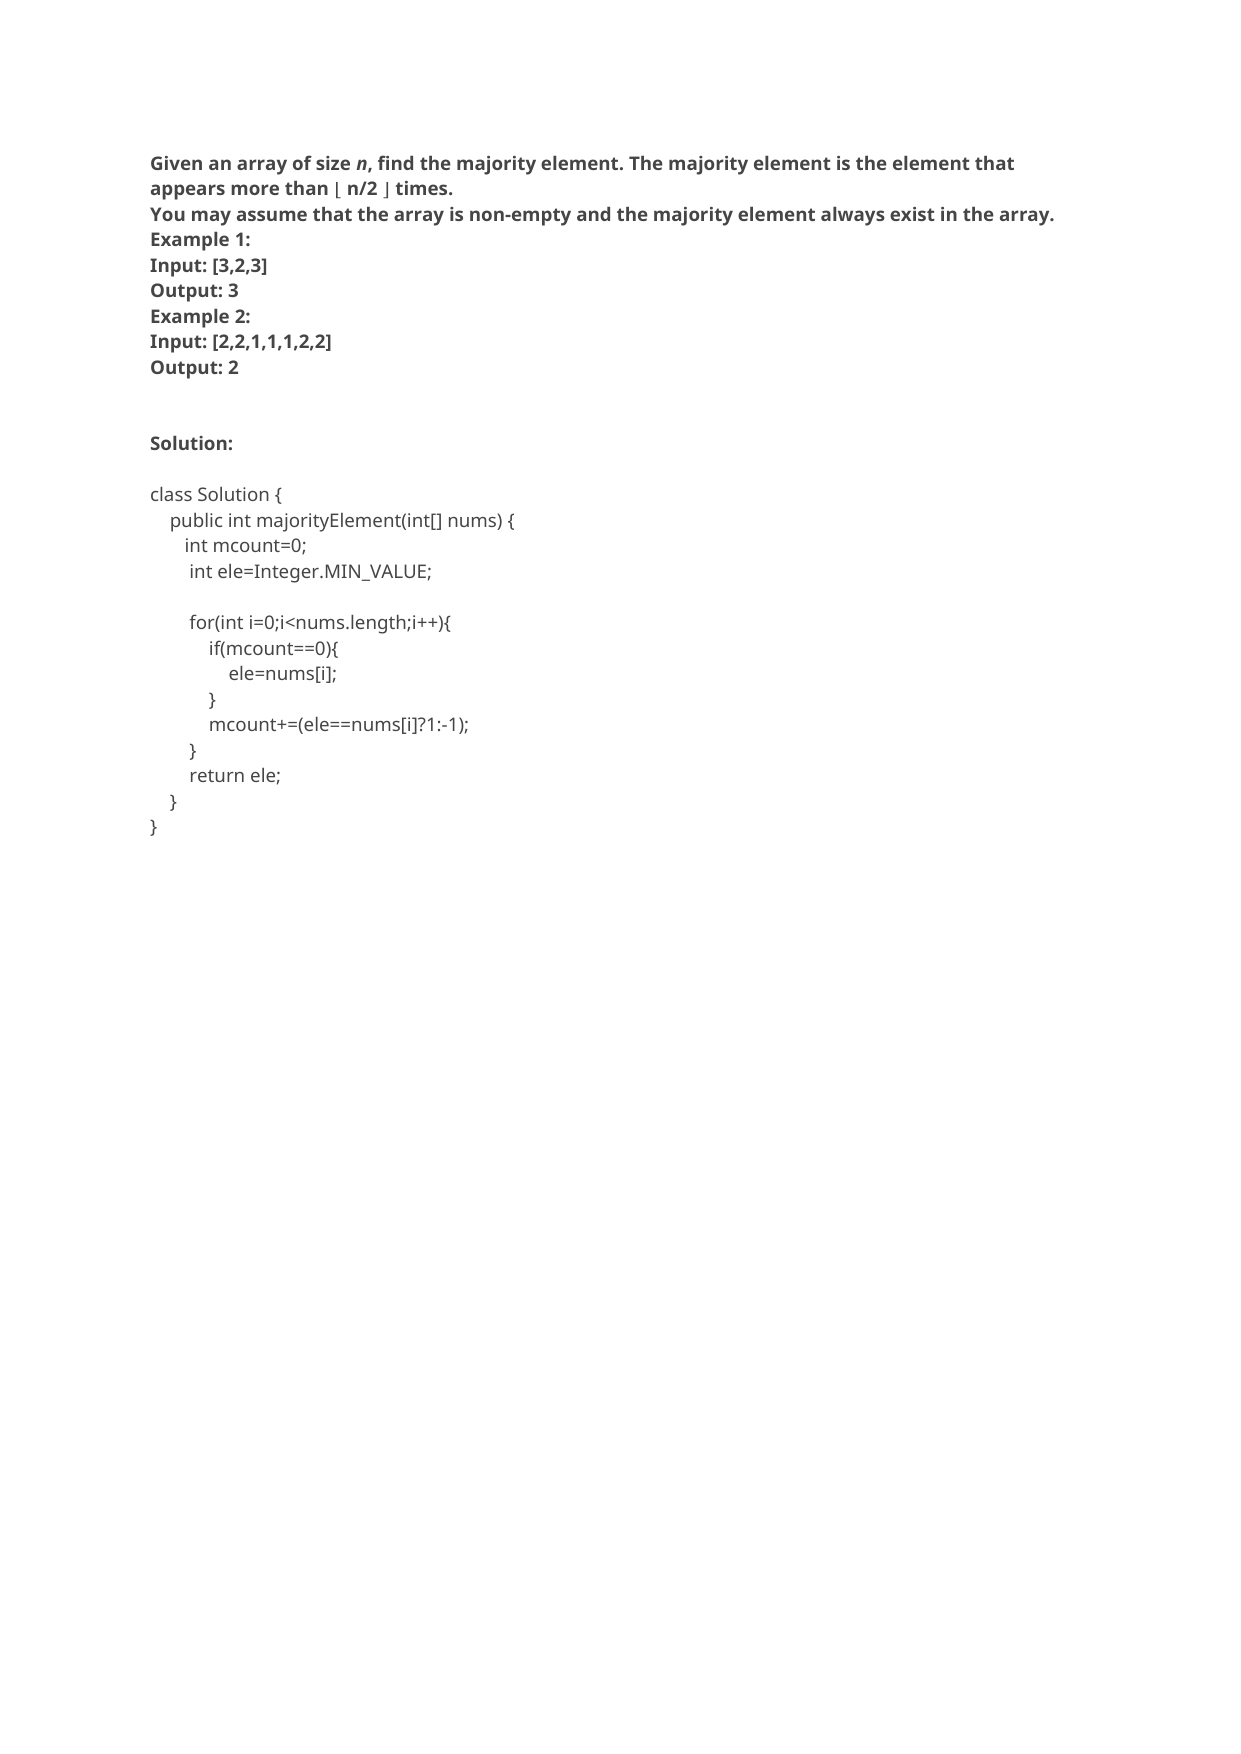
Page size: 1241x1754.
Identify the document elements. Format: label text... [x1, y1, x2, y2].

text if(mcount==0){ [150, 635, 1090, 660]
text Given an array of size n, find the majority element. The majority element is the element that appears more than ⌊ n/2 ⌋ times. [150, 150, 1090, 201]
text int mcount=0; [150, 533, 1090, 558]
text Output: 3 [150, 278, 1090, 303]
text return ele; [150, 762, 1090, 788]
text } [150, 737, 1090, 762]
text Example 1: [150, 227, 1090, 252]
text for(int i=0;i<nums.length;i++){ [150, 609, 1090, 635]
text } [150, 813, 1090, 839]
text class Solution { [150, 482, 1090, 507]
text ele=nums[i]; [150, 660, 1090, 686]
text Output: 2 [150, 354, 1090, 380]
text mcount+=(ele==nums[i]?1:-1); [150, 711, 1090, 737]
text int ele=Integer.MIN_VALUE; [150, 558, 1090, 584]
text } [150, 686, 1090, 711]
text You may assume that the array is non-empty and the majority element always exist in the array. [150, 201, 1090, 227]
text } [150, 788, 1090, 813]
text Solution: [150, 431, 1090, 456]
text Input: [3,2,3] [150, 252, 1090, 278]
text public int majorityElement(int[] nums) { [150, 507, 1090, 533]
text Input: [2,2,1,1,1,2,2] [150, 329, 1090, 354]
text Example 2: [150, 303, 1090, 329]
